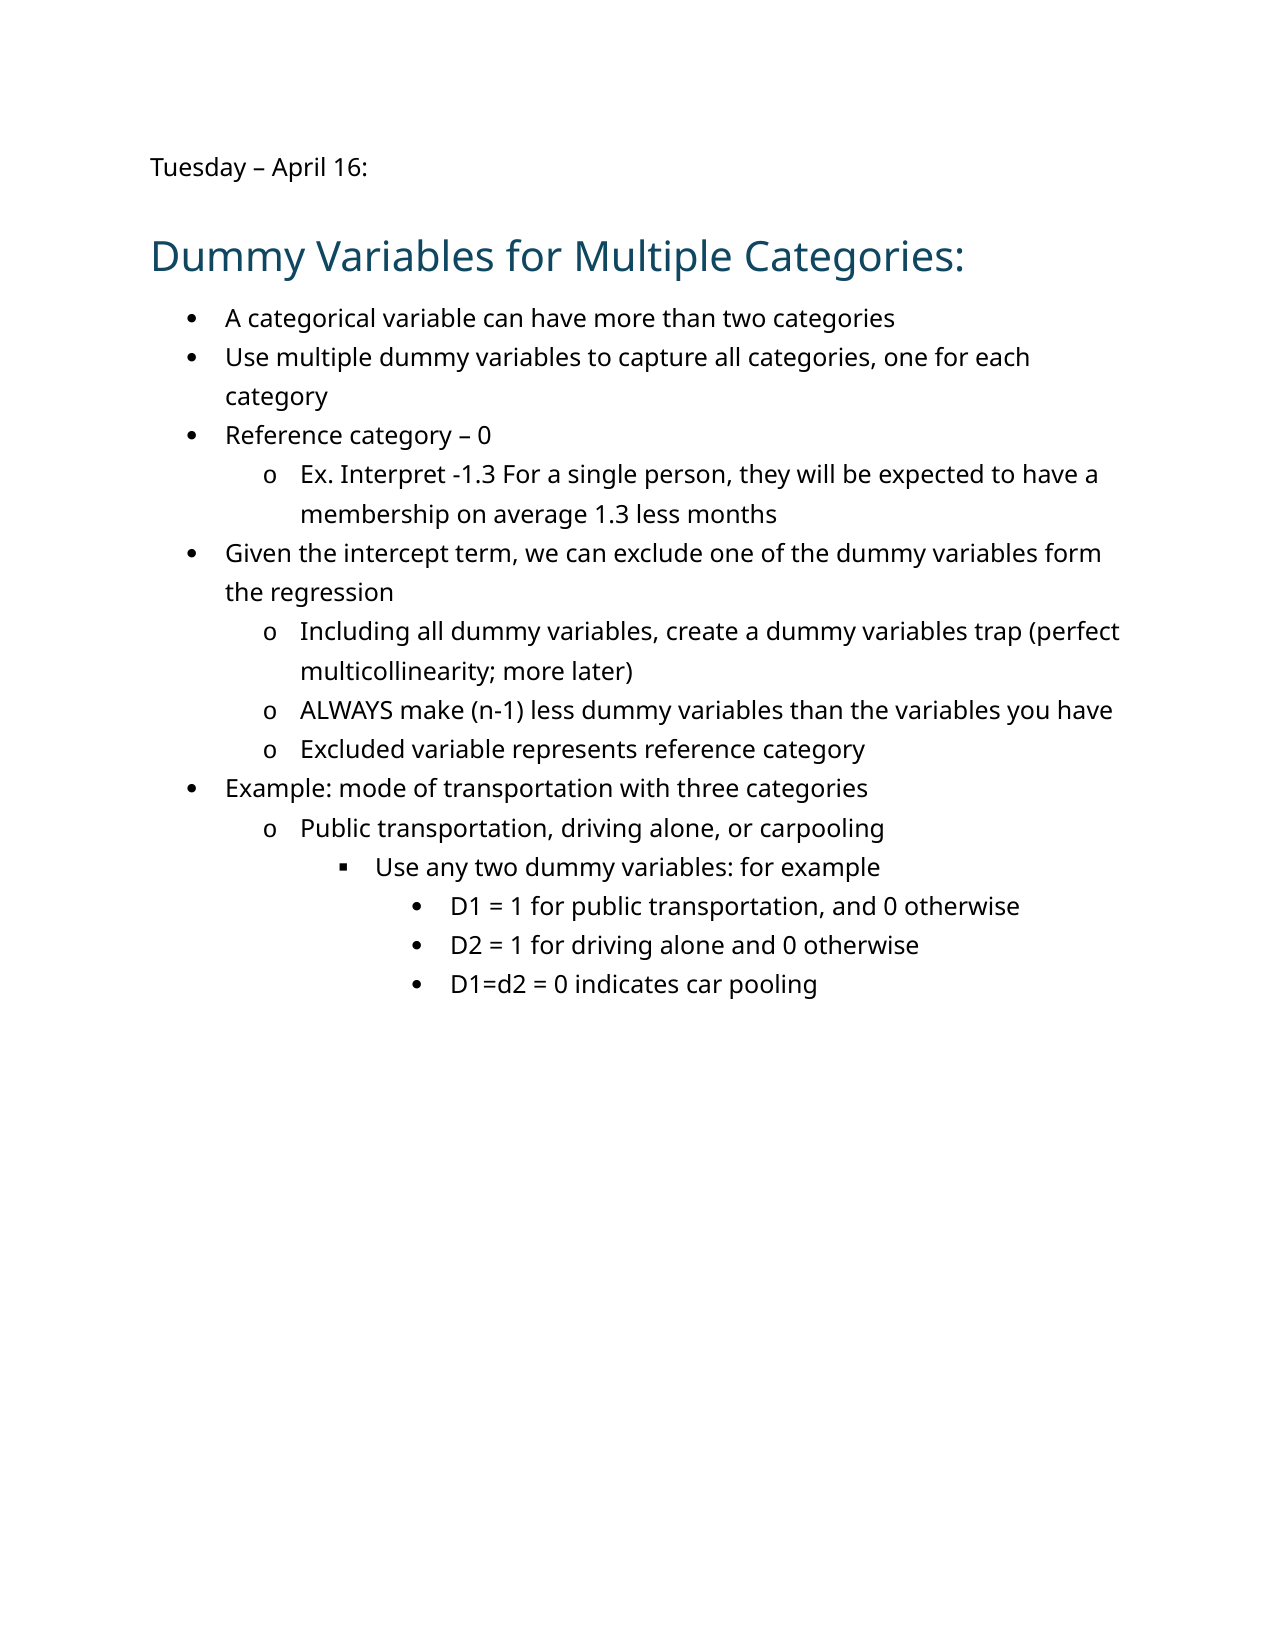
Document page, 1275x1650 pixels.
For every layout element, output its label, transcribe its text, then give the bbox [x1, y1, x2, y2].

list Reference category – 0 [187, 418, 1125, 452]
list Given the intercept term, we can exclude one of the dummy variables form the regression [187, 535, 1125, 609]
list ALWAYS make (n-1) less dummy variables than the variables you have [262, 692, 1125, 727]
list D1 = 1 for public transportation, and 0 otherwise [412, 889, 1125, 923]
list Including all dummy variables, create a dummy variables trap (perfect multicollinearity; more later) [262, 614, 1125, 687]
list Example: mode of transportation with three categories [187, 771, 1125, 805]
list Use any two dummy variables: for example [337, 849, 1125, 884]
subtitle Dummy Variables for Multiple Categories: [150, 227, 1125, 283]
list D1=d2 = 0 indicates car pooling [412, 967, 1125, 1001]
list A categorical variable can have more than two categories [187, 300, 1125, 334]
list Public transportation, driving alone, or carpooling [262, 810, 1125, 844]
list Ex. Interpret -1.3 For a single person, they will be expected to have a membership on average 1.3 less months [262, 457, 1125, 530]
list D2 = 1 for driving alone and 0 otherwise [412, 928, 1125, 962]
list Use multiple dummy variables to capture all categories, one for each category [187, 339, 1125, 413]
text Tuesday – April 16: [150, 150, 1125, 184]
list Excluded variable represents reference category [262, 732, 1125, 766]
